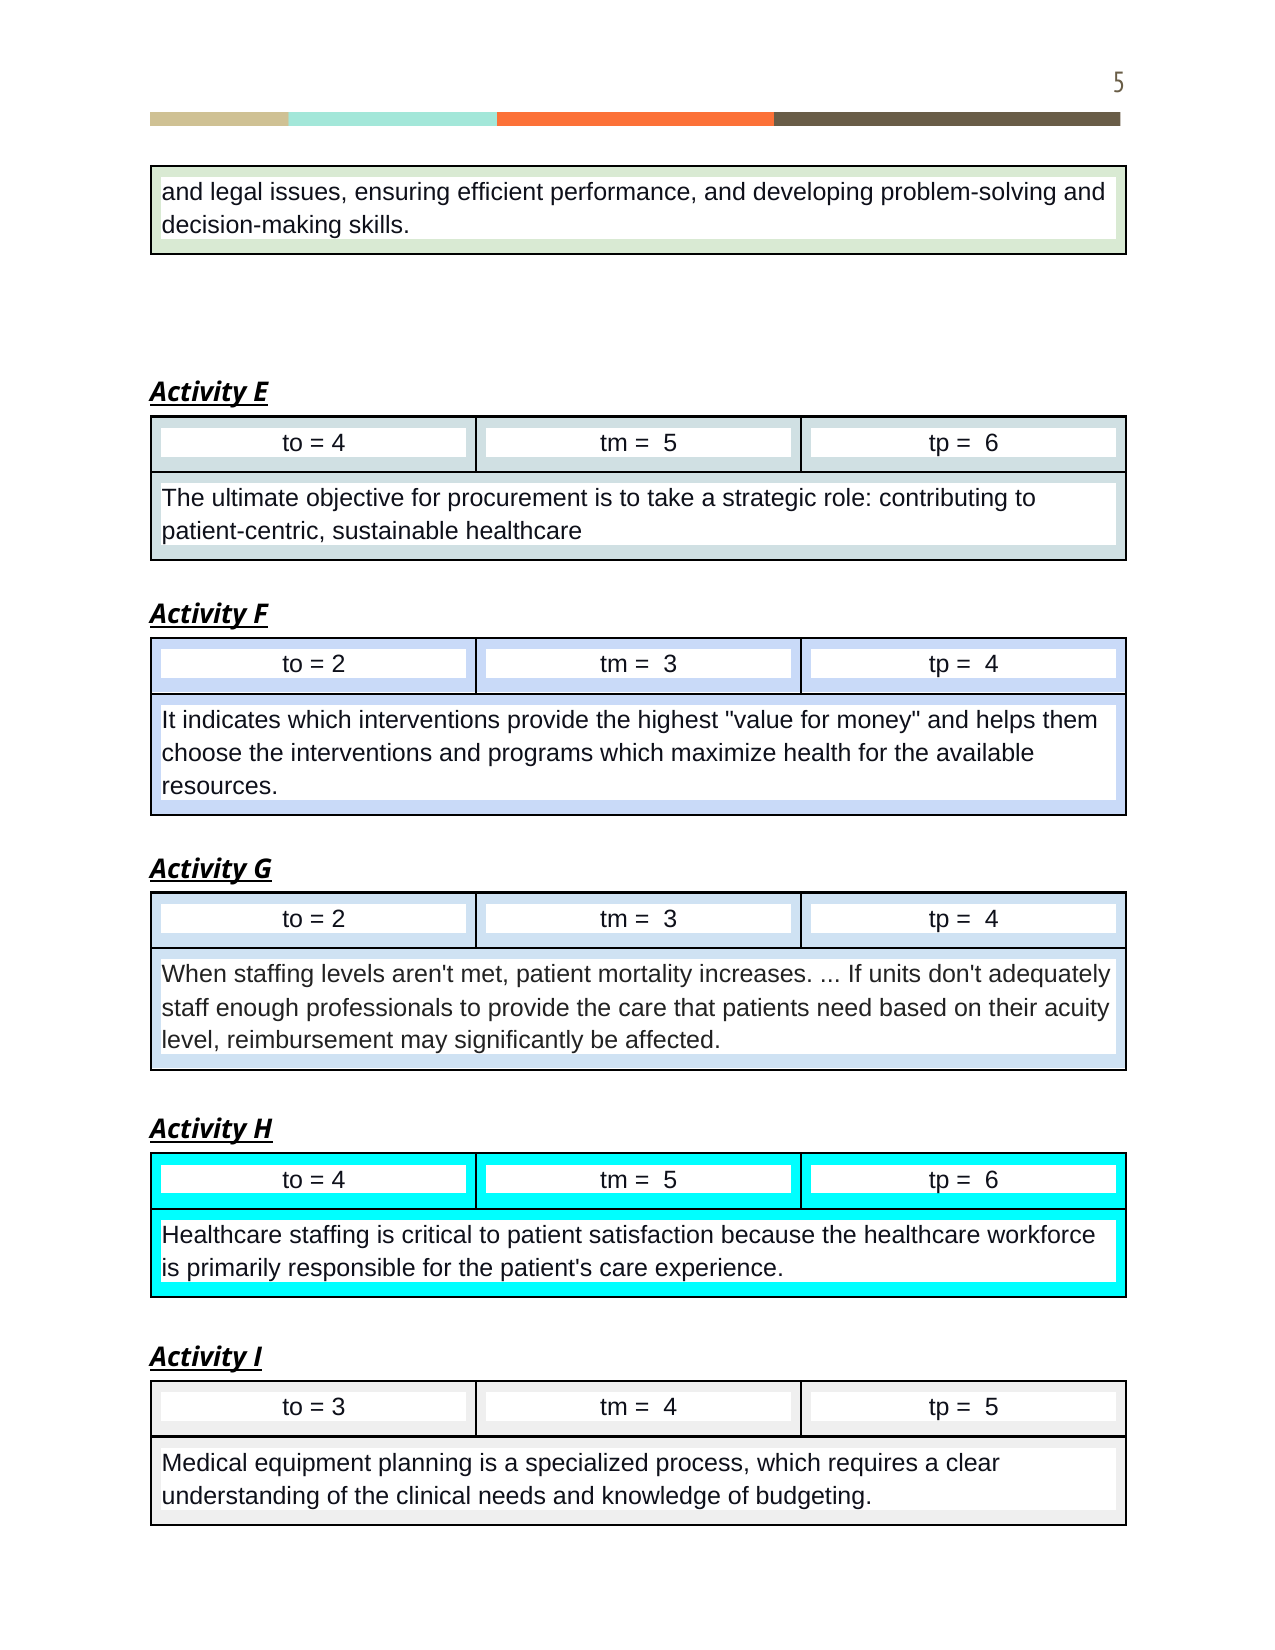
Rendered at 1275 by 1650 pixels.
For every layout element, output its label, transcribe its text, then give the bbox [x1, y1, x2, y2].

table_header to = 2 [152, 639, 475, 692]
table_header tp = 4 [802, 639, 1125, 692]
table_cell Healthcare staffing is critical to patient satisfaction because the healthcare workforce is primarily responsible for the patient's care experience. [152, 1210, 1125, 1296]
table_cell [152, 167, 1125, 253]
table_header to = 3 [152, 1382, 475, 1435]
table_header tm = 3 [477, 894, 800, 947]
text Activity H [150, 1110, 1125, 1147]
picture [150, 112, 1121, 126]
table_header tp = 6 [802, 418, 1125, 471]
table_header tm = 4 [477, 1382, 800, 1435]
text Activity F [150, 594, 1125, 631]
table_header to = 2 [152, 894, 475, 947]
table_header tm = 5 [477, 418, 800, 471]
text Activity E [150, 373, 1125, 410]
text Activity I [150, 1337, 1125, 1374]
table_header tm = 3 [477, 639, 800, 692]
table_header to = 4 [152, 418, 475, 471]
table_header to = 4 [152, 1154, 475, 1208]
table_header tp = 6 [802, 1154, 1125, 1208]
table_cell The ultimate objective for procurement is to take a strategic role: contributing to patient-centric, sustainable healthcare [152, 473, 1125, 559]
table_cell It indicates which interventions provide the highest "value for money" and helps them choose the interventions and programs which maximize health for the available resources. [152, 695, 1125, 814]
table_header tp = 5 [802, 1382, 1125, 1435]
table_header tm = 5 [477, 1154, 800, 1208]
text Activity G [150, 849, 1125, 886]
table_cell Medical equipment planning is a specialized process, which requires a clear understanding of the clinical needs and knowledge of budgeting. [152, 1438, 1125, 1524]
table_cell When staffing levels aren't met, patient mortality increases. ... If units don't adequately staff enough professionals to provide the care that patients need based on their acuity level, reimbursement may significantly be affected. [152, 949, 1125, 1068]
table_header tp = 4 [802, 894, 1125, 947]
